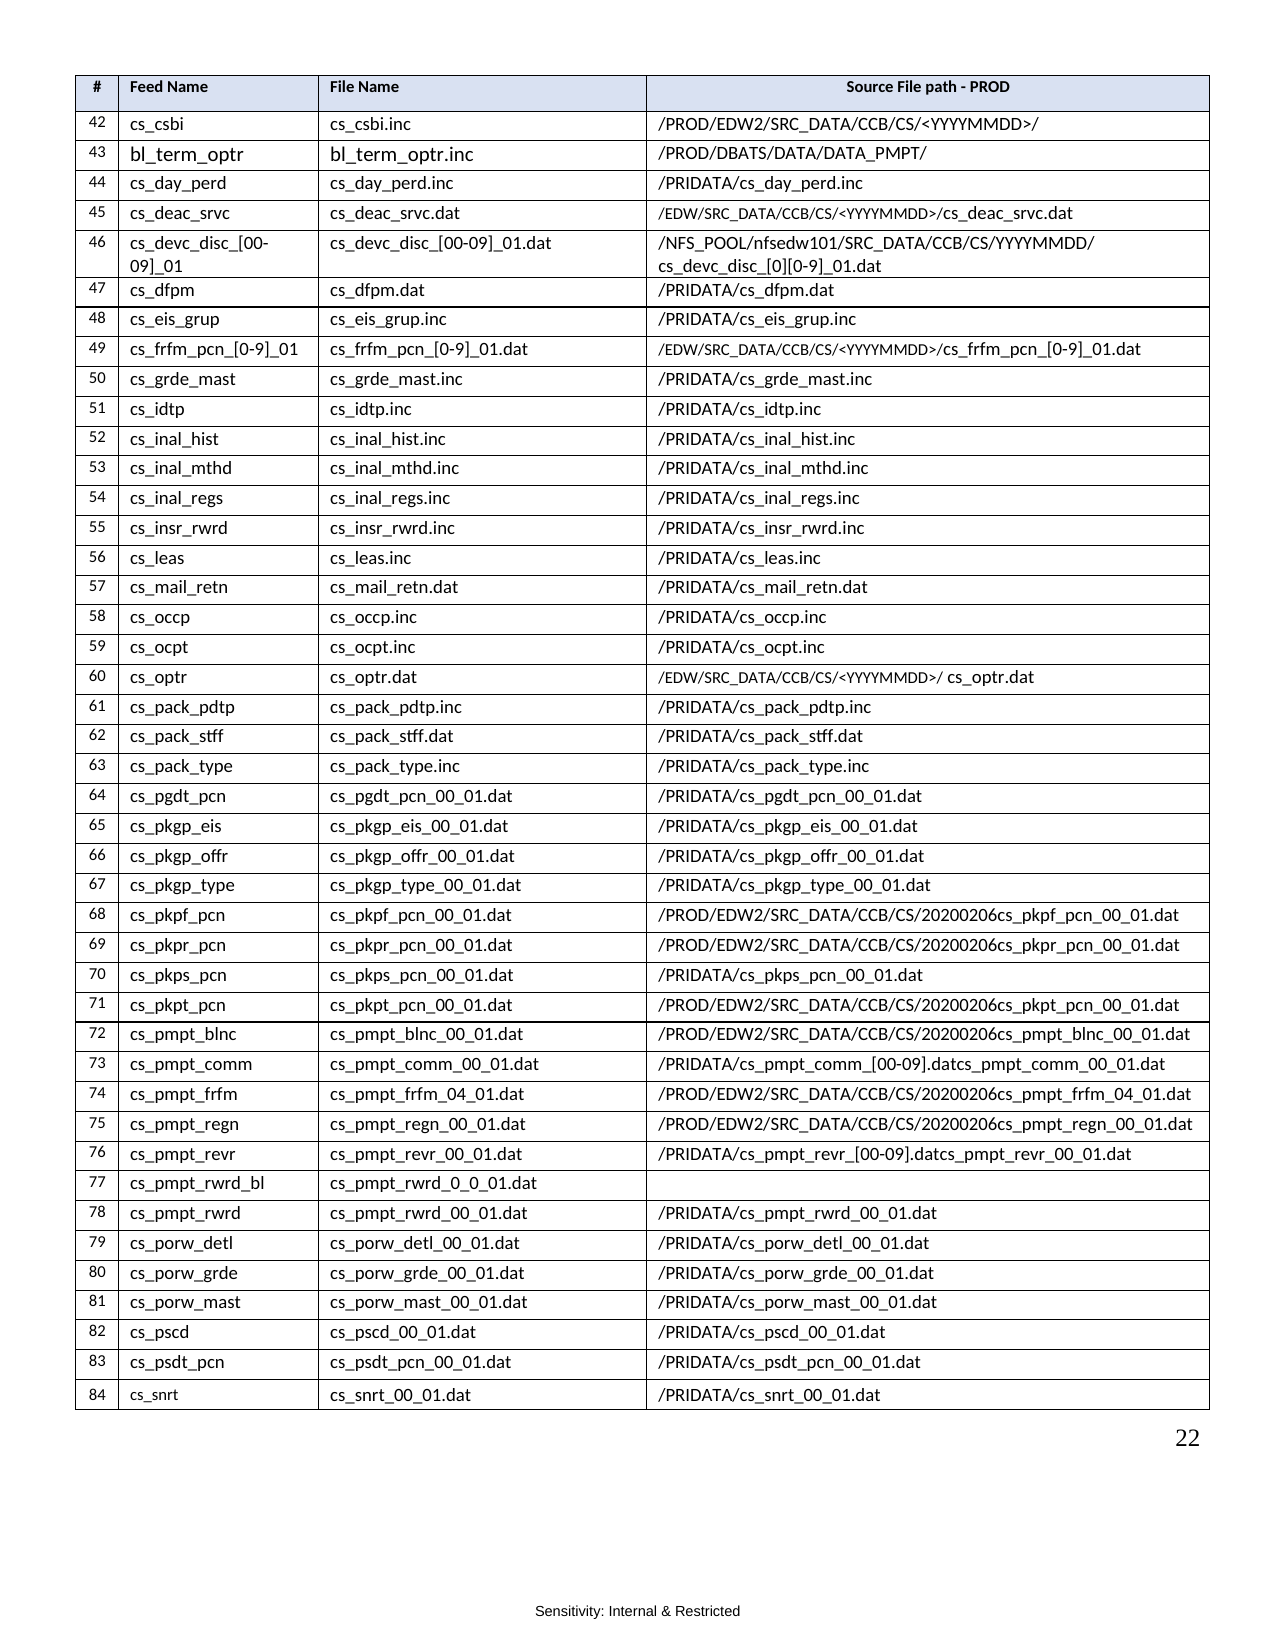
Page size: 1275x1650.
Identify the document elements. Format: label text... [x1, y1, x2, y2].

table_cell /PROD/EDW2/SRC_DATA/CCB/CS/20200206cs_pkpt_pcn_00_01.dat [647, 993, 1209, 1021]
table_cell /PRIDATA/cs_pack_stff.dat [647, 725, 1209, 753]
table_cell cs_pmpt_comm [119, 1052, 318, 1081]
table_cell cs_pkgp_eis [119, 814, 318, 843]
table_cell /EDW/SRC_DATA/CCB/CS/<YYYYMMDD>/ cs_optr.dat [647, 665, 1209, 694]
table_cell cs_insr_rwrd [119, 516, 318, 545]
table_cell /EDW/SRC_DATA/CCB/CS/<YYYYMMDD>/cs_deac_srvc.dat [647, 201, 1209, 230]
table_cell /PRIDATA/cs_inal_mthd.inc [647, 456, 1209, 485]
table_cell 78 [76, 1201, 118, 1230]
table_cell cs_porw_detl [119, 1231, 318, 1260]
table_cell cs_pmpt_rwrd_bl [119, 1171, 318, 1200]
table_cell 82 [76, 1320, 118, 1349]
table_cell cs_csbi.inc [319, 112, 646, 140]
table_cell [647, 1171, 1209, 1200]
table_cell 59 [76, 635, 118, 664]
table_cell 68 [76, 903, 118, 932]
table_cell 44 [76, 171, 118, 200]
table_cell 58 [76, 605, 118, 634]
table_cell cs_ocpt.inc [319, 635, 646, 664]
table_cell cs_pmpt_frfm_04_01.dat [319, 1082, 646, 1111]
table_cell 65 [76, 814, 118, 843]
table_cell cs_optr.dat [319, 665, 646, 694]
table_cell cs_idtp [119, 397, 318, 426]
table_cell 69 [76, 933, 118, 962]
table_cell cs_grde_mast [119, 367, 318, 396]
table_cell cs_grde_mast.inc [319, 367, 646, 396]
table_cell cs_pkgp_type_00_01.dat [319, 874, 646, 902]
table_cell /PRIDATA/cs_pkgp_offr_00_01.dat [647, 844, 1209, 872]
table_cell /PRIDATA/cs_inal_hist.inc [647, 427, 1209, 455]
table_cell 43 [76, 141, 118, 170]
table_cell cs_porw_grde [119, 1261, 318, 1289]
table_cell /PRIDATA/cs_idtp.inc [647, 397, 1209, 426]
table_cell cs_inal_hist [119, 427, 318, 455]
table_cell cs_psdt_pcn [119, 1350, 318, 1379]
table_cell 62 [76, 725, 118, 753]
table_cell 49 [76, 337, 118, 366]
table_cell cs_occp [119, 605, 318, 634]
table_cell cs_ocpt [119, 635, 318, 664]
table_header Feed Name [119, 76, 318, 111]
table_header # [76, 76, 118, 111]
table_cell 42 [76, 112, 118, 140]
table_cell 67 [76, 874, 118, 902]
table_cell /PRIDATA/cs_porw_detl_00_01.dat [647, 1231, 1209, 1260]
table_cell /PRIDATA/cs_porw_grde_00_01.dat [647, 1261, 1209, 1289]
table_cell cs_inal_hist.inc [319, 427, 646, 455]
table_cell cs_pkpf_pcn_00_01.dat [319, 903, 646, 932]
table_cell cs_pmpt_comm_00_01.dat [319, 1052, 646, 1081]
table_cell /PRIDATA/cs_pmpt_comm_[00-09].datcs_pmpt_comm_00_01.dat [647, 1052, 1209, 1081]
table_header Source File path - PROD [647, 76, 1209, 111]
table_cell cs_pmpt_blnc_00_01.dat [319, 1023, 646, 1051]
table_cell 53 [76, 456, 118, 485]
table_cell cs_inal_mthd [119, 456, 318, 485]
table_cell /PRIDATA/cs_mail_retn.dat [647, 576, 1209, 604]
table_cell cs_leas.inc [319, 546, 646, 574]
table_cell /PRIDATA/cs_pmpt_revr_[00-09].datcs_pmpt_revr_00_01.dat [647, 1142, 1209, 1170]
table_cell cs_day_perd [119, 171, 318, 200]
table_cell /PROD/EDW2/SRC_DATA/CCB/CS/20200206cs_pmpt_regn_00_01.dat [647, 1112, 1209, 1141]
table_cell 55 [76, 516, 118, 545]
table_cell cs_inal_regs.inc [319, 486, 646, 515]
table_cell 47 [76, 278, 118, 306]
table_cell 48 [76, 308, 118, 336]
table_cell bl_term_optr.inc [319, 141, 646, 170]
table_cell 80 [76, 1261, 118, 1289]
table_header File Name [319, 76, 646, 111]
table_cell 79 [76, 1231, 118, 1260]
table_cell /PRIDATA/cs_porw_mast_00_01.dat [647, 1291, 1209, 1319]
table_cell 70 [76, 963, 118, 992]
table_cell cs_pkps_pcn_00_01.dat [319, 963, 646, 992]
table_cell /PRIDATA/cs_snrt_00_01.dat [647, 1380, 1209, 1409]
table_cell cs_insr_rwrd.inc [319, 516, 646, 545]
table_cell 56 [76, 546, 118, 574]
table_cell 83 [76, 1350, 118, 1379]
table_cell /PRIDATA/cs_eis_grup.inc [647, 308, 1209, 336]
table_cell 74 [76, 1082, 118, 1111]
table_cell cs_pkpf_pcn [119, 903, 318, 932]
table_cell cs_mail_retn [119, 576, 318, 604]
table_cell cs_pack_type.inc [319, 754, 646, 783]
table_cell cs_pmpt_regn [119, 1112, 318, 1141]
table_cell cs_pack_stff [119, 725, 318, 753]
table_cell cs_day_perd.inc [319, 171, 646, 200]
table_cell cs_pgdt_pcn_00_01.dat [319, 784, 646, 813]
table_cell cs_pgdt_pcn [119, 784, 318, 813]
table_cell cs_porw_mast_00_01.dat [319, 1291, 646, 1319]
table_cell cs_psdt_pcn_00_01.dat [319, 1350, 646, 1379]
table_cell cs_porw_detl_00_01.dat [319, 1231, 646, 1260]
table_cell 57 [76, 576, 118, 604]
table_cell /PROD/DBATS/DATA/DATA_PMPT/ [647, 141, 1209, 170]
table_cell /PRIDATA/cs_pack_pdtp.inc [647, 695, 1209, 723]
table_cell cs_eis_grup.inc [319, 308, 646, 336]
table_cell /PROD/EDW2/SRC_DATA/CCB/CS/20200206cs_pkpf_pcn_00_01.dat [647, 903, 1209, 932]
table_cell cs_inal_mthd.inc [319, 456, 646, 485]
table_cell cs_deac_srvc [119, 201, 318, 230]
table_cell 51 [76, 397, 118, 426]
table_cell 71 [76, 993, 118, 1021]
table_cell cs_pack_pdtp.inc [319, 695, 646, 723]
table_cell 54 [76, 486, 118, 515]
table_cell 64 [76, 784, 118, 813]
table_cell 61 [76, 695, 118, 723]
table_cell 63 [76, 754, 118, 783]
table_cell cs_optr [119, 665, 318, 694]
table_cell cs_pkgp_offr [119, 844, 318, 872]
table_cell cs_frfm_pcn_[0-9]_01 [119, 337, 318, 366]
table_cell /PRIDATA/cs_pkps_pcn_00_01.dat [647, 963, 1209, 992]
table_cell 75 [76, 1112, 118, 1141]
table_cell cs_pkgp_offr_00_01.dat [319, 844, 646, 872]
table_cell 45 [76, 201, 118, 230]
table_cell 77 [76, 1171, 118, 1200]
table_cell cs_pmpt_revr [119, 1142, 318, 1170]
table_cell cs_porw_grde_00_01.dat [319, 1261, 646, 1289]
table_cell cs_pack_type [119, 754, 318, 783]
table_cell cs_pmpt_frfm [119, 1082, 318, 1111]
table_cell /PRIDATA/cs_pkgp_eis_00_01.dat [647, 814, 1209, 843]
table_cell /PRIDATA/cs_ocpt.inc [647, 635, 1209, 664]
table_cell 52 [76, 427, 118, 455]
table_cell 84 [76, 1380, 118, 1409]
table_cell cs_pscd [119, 1320, 318, 1349]
table_cell /PROD/EDW2/SRC_DATA/CCB/CS/20200206cs_pkpr_pcn_00_01.dat [647, 933, 1209, 962]
table_cell cs_pkgp_eis_00_01.dat [319, 814, 646, 843]
table_cell 76 [76, 1142, 118, 1170]
table_cell 72 [76, 1023, 118, 1051]
table_cell /PRIDATA/cs_day_perd.inc [647, 171, 1209, 200]
table_cell /PRIDATA/cs_dfpm.dat [647, 278, 1209, 306]
table_cell cs_porw_mast [119, 1291, 318, 1319]
table_cell cs_eis_grup [119, 308, 318, 336]
table_cell 66 [76, 844, 118, 872]
table_cell cs_devc_disc_[00-09]_01 [119, 231, 318, 277]
table_cell cs_pmpt_blnc [119, 1023, 318, 1051]
table_cell cs_pscd_00_01.dat [319, 1320, 646, 1349]
table_cell cs_pkpt_pcn [119, 993, 318, 1021]
table_cell cs_pack_stff.dat [319, 725, 646, 753]
table_cell /PRIDATA/cs_psdt_pcn_00_01.dat [647, 1350, 1209, 1379]
table_cell bl_term_optr [119, 141, 318, 170]
table_cell cs_leas [119, 546, 318, 574]
table_cell /PRIDATA/cs_occp.inc [647, 605, 1209, 634]
table_cell cs_pmpt_rwrd_0_0_01.dat [319, 1171, 646, 1200]
table_cell cs_pack_pdtp [119, 695, 318, 723]
table_cell /EDW/SRC_DATA/CCB/CS/<YYYYMMDD>/cs_frfm_pcn_[0-9]_01.dat [647, 337, 1209, 366]
table_cell cs_frfm_pcn_[0-9]_01.dat [319, 337, 646, 366]
table_cell /PRIDATA/cs_leas.inc [647, 546, 1209, 574]
table_cell /PRIDATA/cs_pkgp_type_00_01.dat [647, 874, 1209, 902]
table_cell cs_devc_disc_[00-09]_01.dat [319, 231, 646, 277]
table_cell cs_dfpm.dat [319, 278, 646, 306]
table_cell cs_deac_srvc.dat [319, 201, 646, 230]
table_cell cs_inal_regs [119, 486, 318, 515]
table_cell /PRIDATA/cs_grde_mast.inc [647, 367, 1209, 396]
table_cell cs_csbi [119, 112, 318, 140]
table_cell 81 [76, 1291, 118, 1319]
table_cell /PRIDATA/cs_pack_type.inc [647, 754, 1209, 783]
table_cell cs_snrt_00_01.dat [319, 1380, 646, 1409]
table_cell /PRIDATA/cs_pscd_00_01.dat [647, 1320, 1209, 1349]
table_cell /PRIDATA/cs_pmpt_rwrd_00_01.dat [647, 1201, 1209, 1230]
table_cell /PROD/EDW2/SRC_DATA/CCB/CS/<YYYYMMDD>/ [647, 112, 1209, 140]
table_cell cs_pkps_pcn [119, 963, 318, 992]
table_cell cs_pmpt_revr_00_01.dat [319, 1142, 646, 1170]
table_cell /PRIDATA/cs_pgdt_pcn_00_01.dat [647, 784, 1209, 813]
table_cell 60 [76, 665, 118, 694]
table_cell cs_snrt [119, 1380, 318, 1409]
table_cell cs_pmpt_regn_00_01.dat [319, 1112, 646, 1141]
table_cell /NFS_POOL/nfsedw101/SRC_DATA/CCB/CS/YYYYMMDD/cs_devc_disc_[0][0-9]_01.dat [647, 231, 1209, 277]
table_cell /PROD/EDW2/SRC_DATA/CCB/CS/20200206cs_pmpt_frfm_04_01.dat [647, 1082, 1209, 1111]
table_cell /PRIDATA/cs_inal_regs.inc [647, 486, 1209, 515]
table_cell cs_idtp.inc [319, 397, 646, 426]
table_cell cs_pkgp_type [119, 874, 318, 902]
table_cell 50 [76, 367, 118, 396]
table_cell cs_pkpt_pcn_00_01.dat [319, 993, 646, 1021]
table_cell cs_pkpr_pcn [119, 933, 318, 962]
table_cell cs_mail_retn.dat [319, 576, 646, 604]
table_cell cs_pmpt_rwrd_00_01.dat [319, 1201, 646, 1230]
table_cell cs_pkpr_pcn_00_01.dat [319, 933, 646, 962]
table_cell /PROD/EDW2/SRC_DATA/CCB/CS/20200206cs_pmpt_blnc_00_01.dat [647, 1023, 1209, 1051]
table_cell cs_dfpm [119, 278, 318, 306]
table_cell cs_pmpt_rwrd [119, 1201, 318, 1230]
table_cell 73 [76, 1052, 118, 1081]
table_cell cs_occp.inc [319, 605, 646, 634]
table_cell /PRIDATA/cs_insr_rwrd.inc [647, 516, 1209, 545]
table_cell 46 [76, 231, 118, 277]
